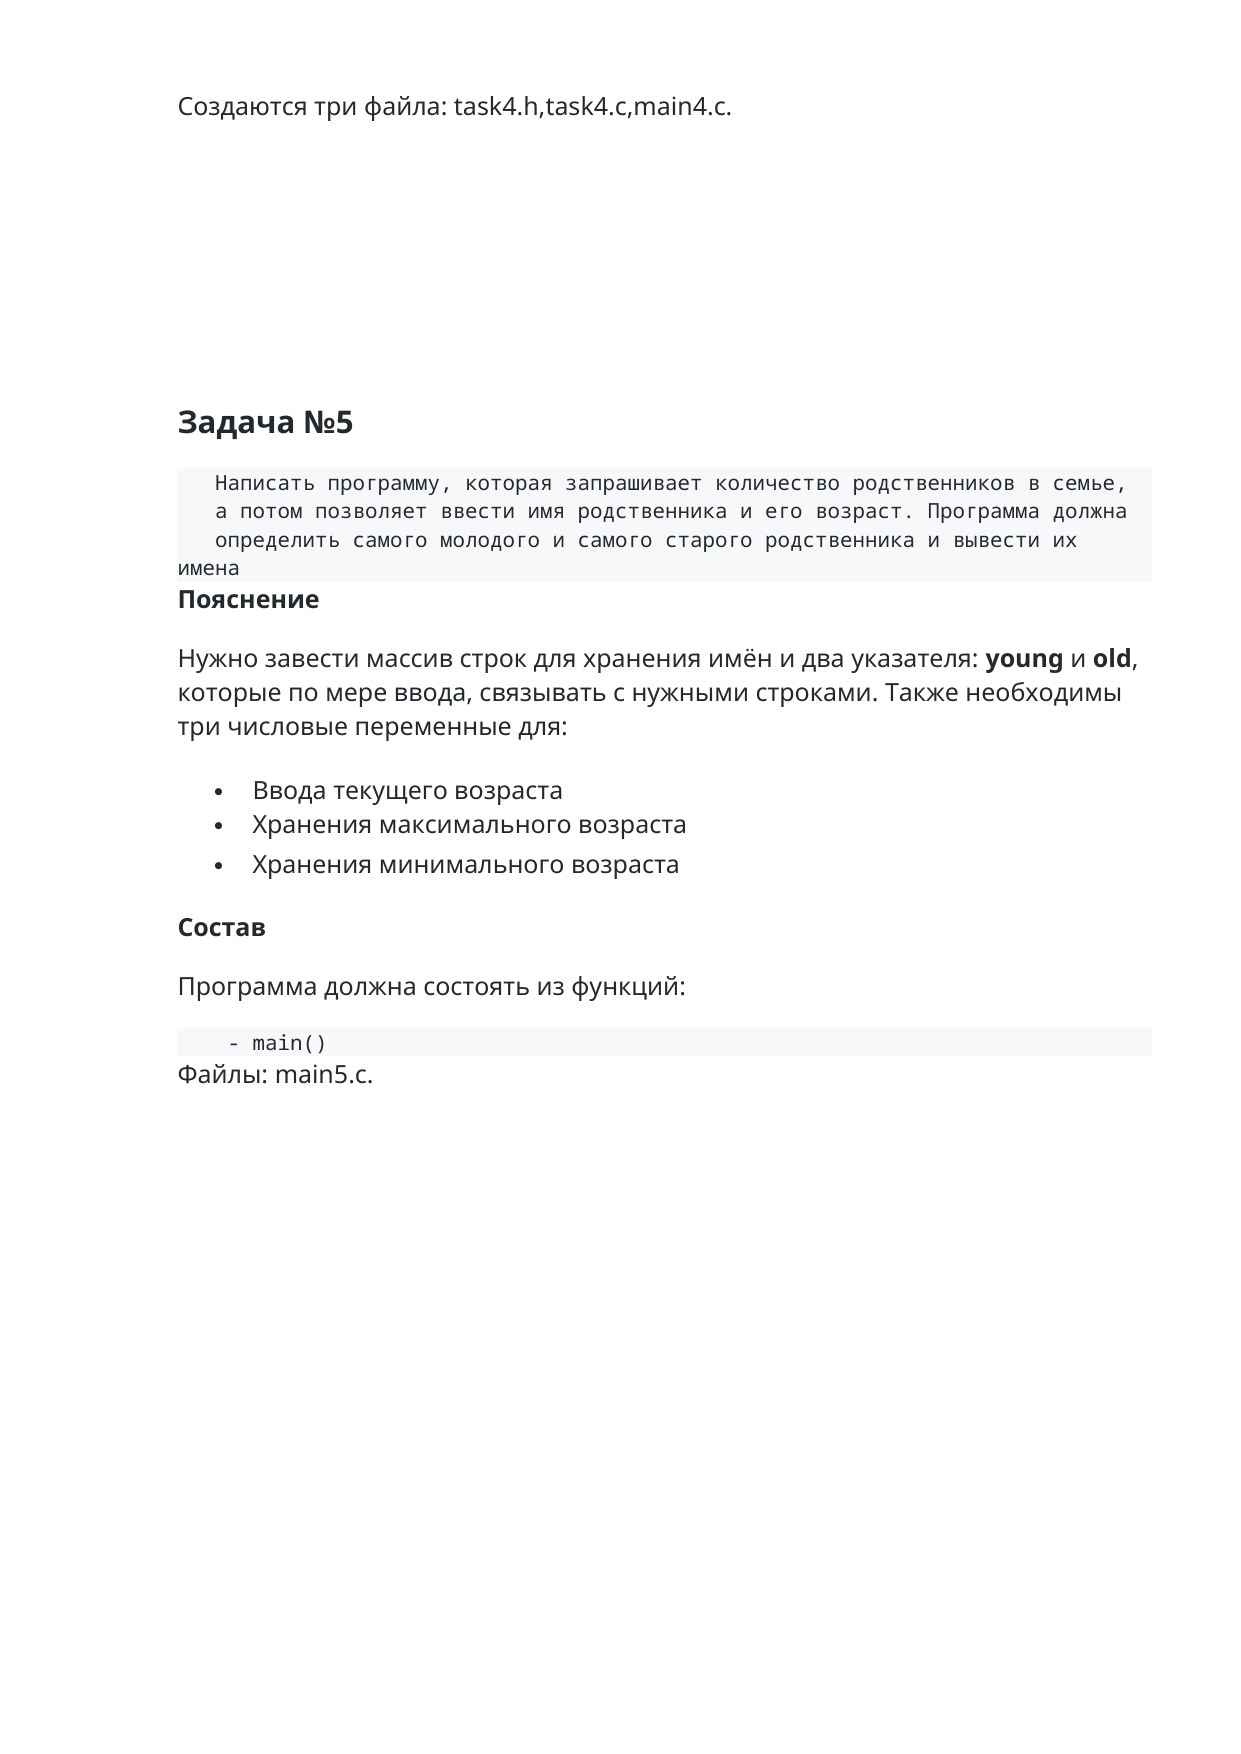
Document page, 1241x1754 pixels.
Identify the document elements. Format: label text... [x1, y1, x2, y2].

text Файлы: main5.c. [177, 1056, 1152, 1091]
text Программа должна состоять из функций: [177, 969, 1152, 1003]
text Создаются три файла: task4.h,task4.c,main4.c. [177, 89, 1152, 123]
list Хранения минимального возраста [215, 847, 1152, 881]
list Хранения максимального возраста [215, 806, 1152, 840]
text Задача №5 [177, 401, 1152, 443]
text определить самого молодого и самого старого родственника и вывести их имена [177, 525, 1152, 582]
text Состав [177, 910, 1152, 944]
text Нужно завести массив строк для хранения имён и два указателя: young и old, которые по мере ввода, связывать с нужными строками. Также необходимы три числовые переменные для: [177, 641, 1152, 743]
text - main() [177, 1028, 1152, 1056]
text а потом позволяет ввести имя родственника и его возраст. Программа должна [177, 497, 1152, 525]
text Написать программу, которая запрашивает количество родственников в семье, [177, 468, 1152, 497]
list Ввода текущего возраста [215, 772, 1152, 806]
text Пояснение [177, 582, 1152, 616]
